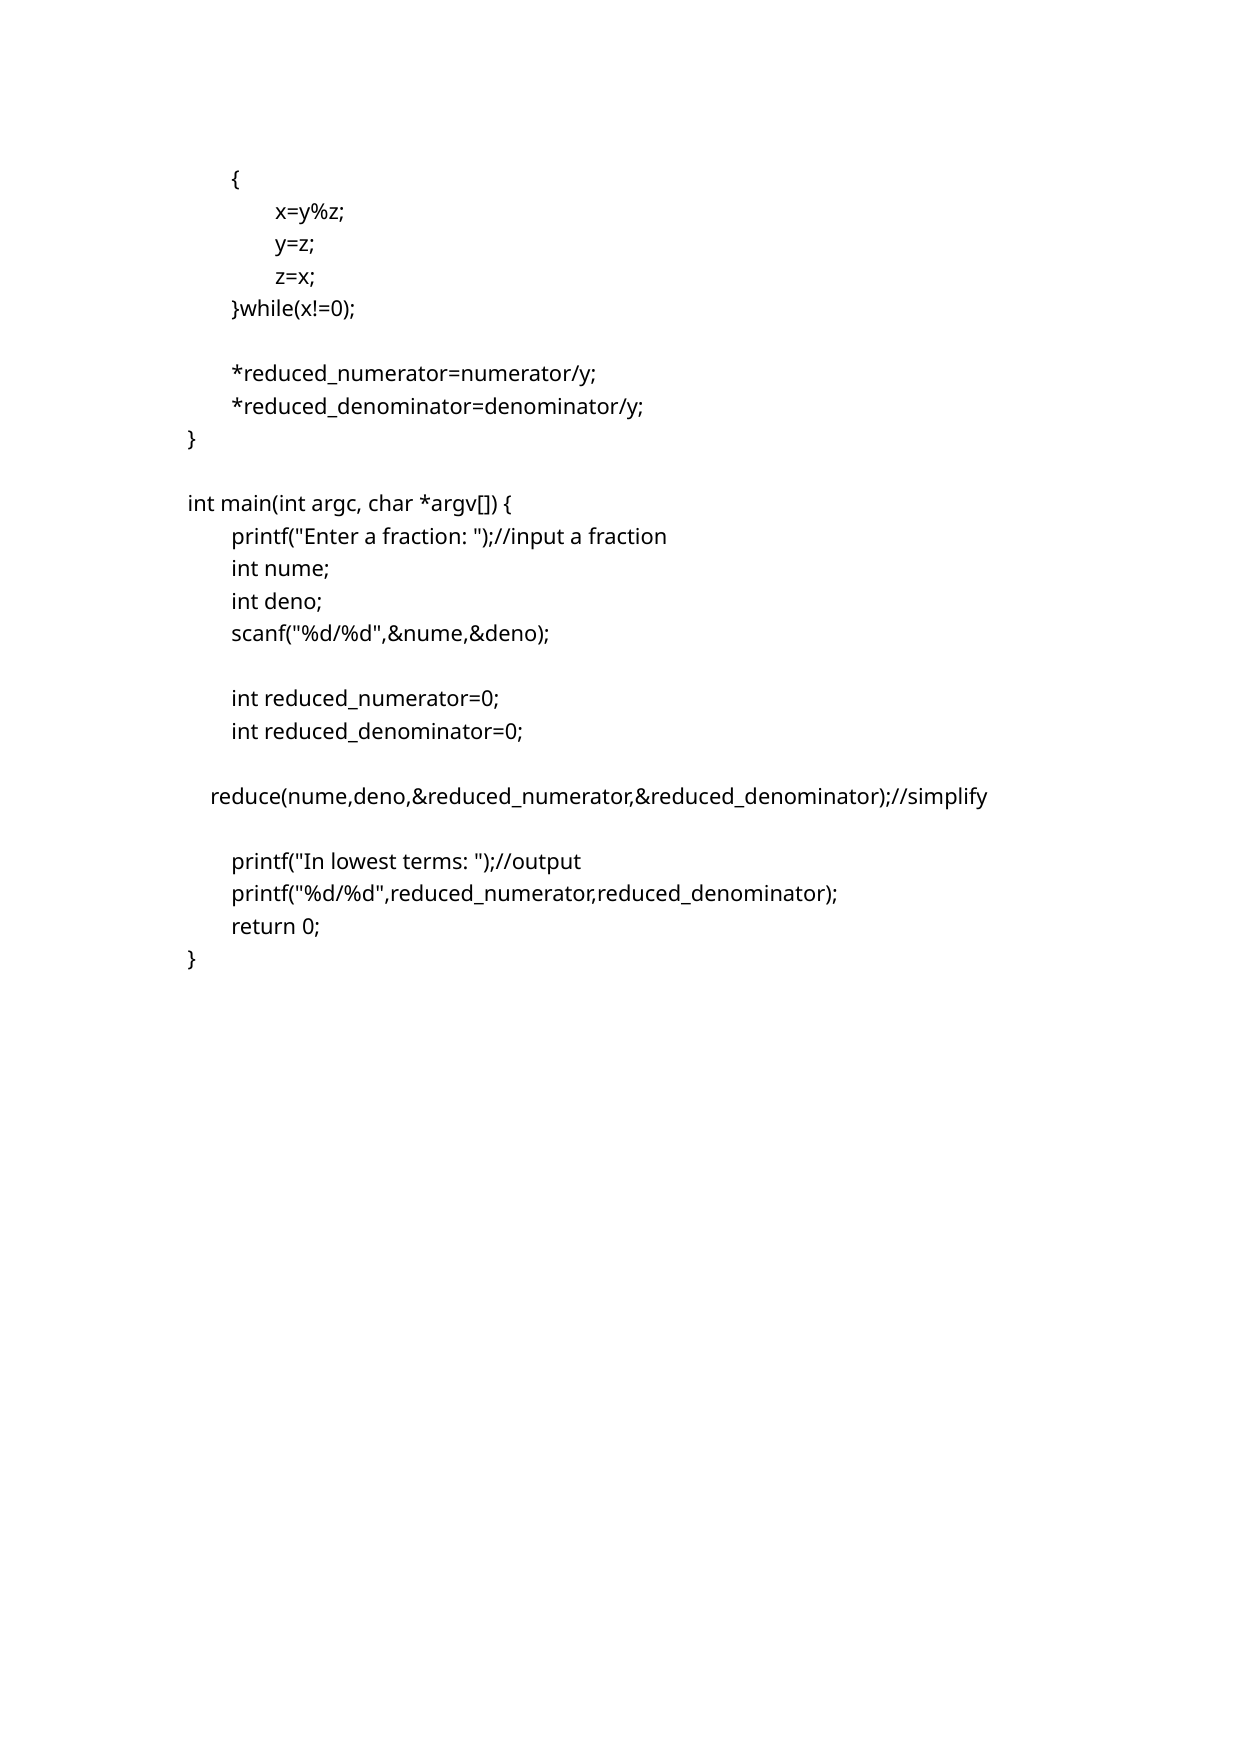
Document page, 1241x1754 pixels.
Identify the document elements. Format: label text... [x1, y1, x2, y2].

text x=y%z; [187, 194, 1053, 227]
text } [187, 422, 1053, 454]
text printf("%d/%d",reduced_numerator,reduced_denominator); [187, 877, 1053, 909]
text int deno; [187, 584, 1053, 617]
text }while(x!=0); [187, 292, 1053, 324]
text int reduced_numerator=0; [187, 682, 1053, 714]
text printf("Enter a fraction: ");//input a fraction [187, 519, 1053, 552]
text } [187, 942, 1053, 974]
text printf("In lowest terms: ");//output [187, 844, 1053, 877]
text z=x; [187, 259, 1053, 292]
text int nume; [187, 552, 1053, 584]
text *reduced_numerator=numerator/y; [187, 357, 1053, 389]
text y=z; [187, 227, 1053, 259]
text *reduced_denominator=denominator/y; [187, 389, 1053, 422]
text { [187, 162, 1053, 194]
text int reduced_denominator=0; [187, 714, 1053, 747]
text int main(int argc, char *argv[]) { [187, 487, 1053, 519]
text scanf("%d/%d",&nume,&deno); [187, 617, 1053, 649]
text return 0; [187, 909, 1053, 942]
text reduce(nume,deno,&reduced_numerator,&reduced_denominator);//simplify [187, 779, 1053, 812]
